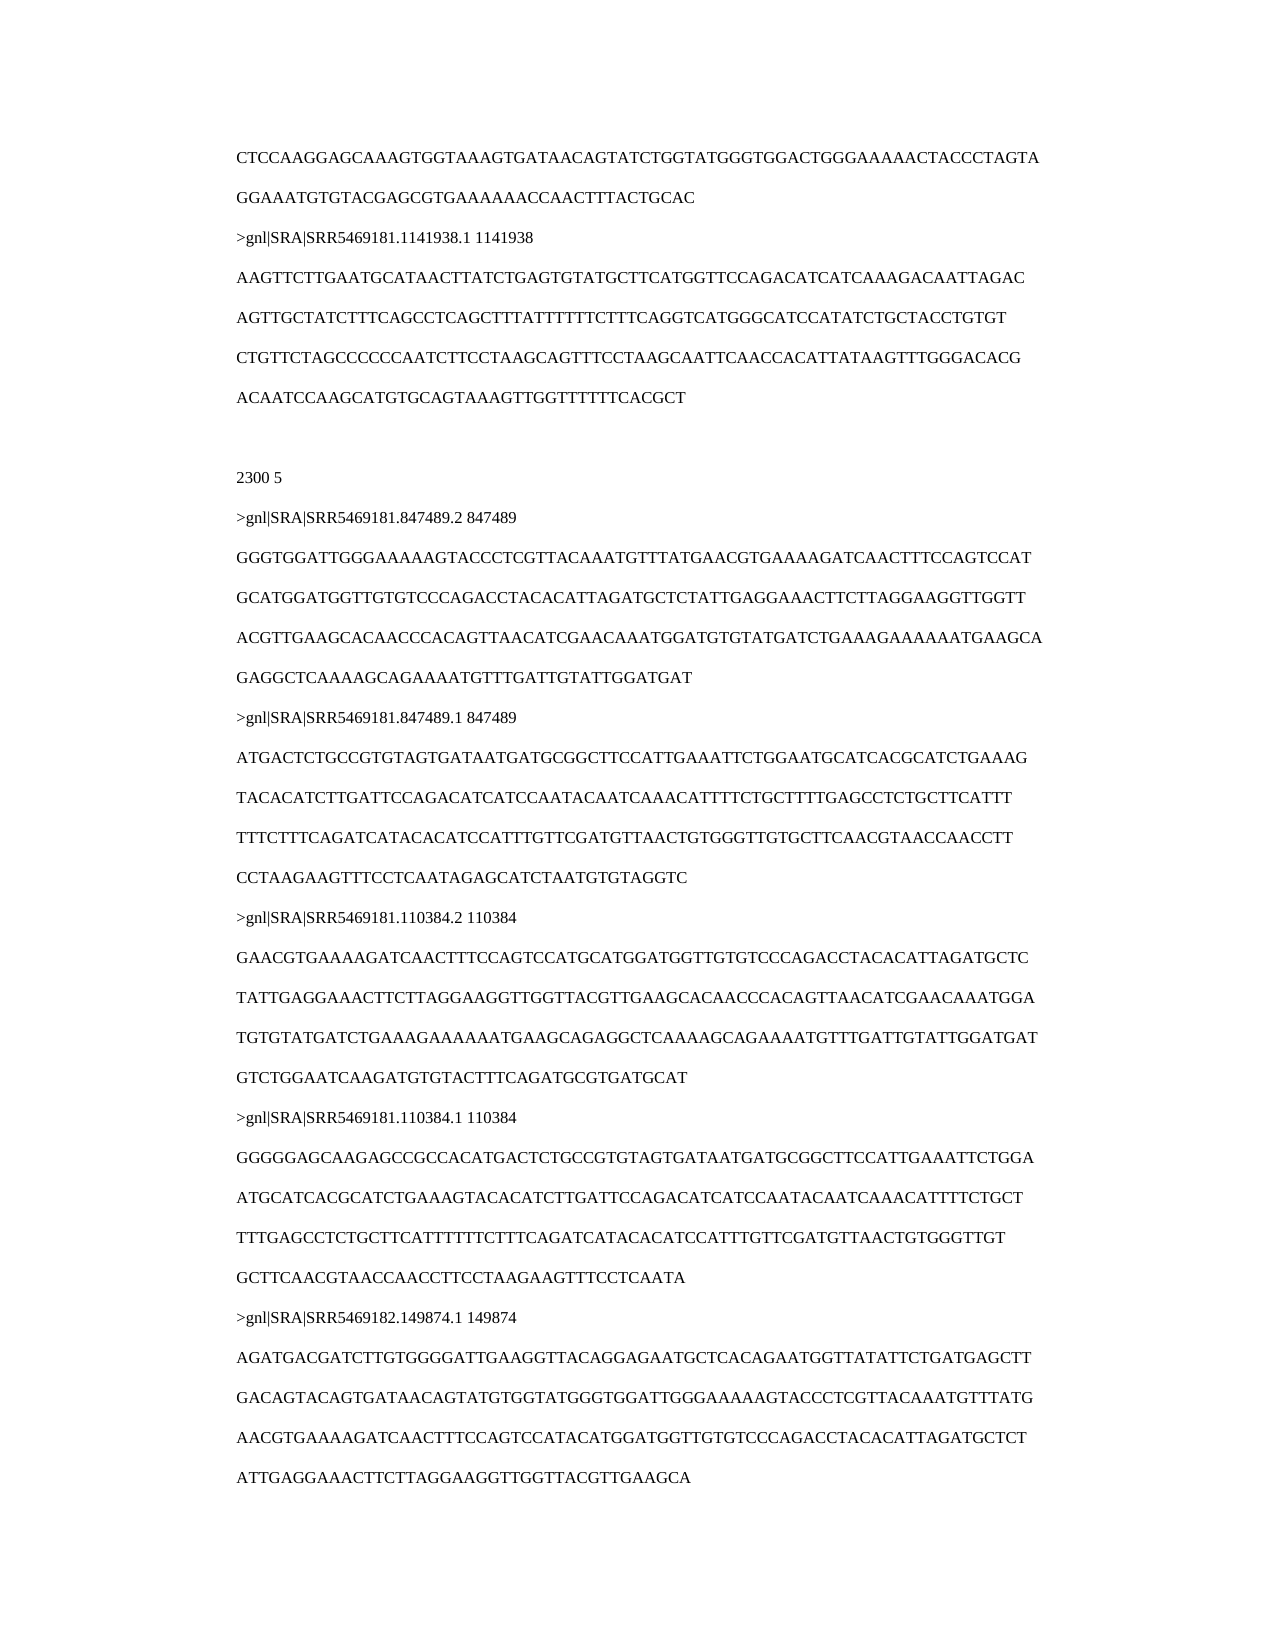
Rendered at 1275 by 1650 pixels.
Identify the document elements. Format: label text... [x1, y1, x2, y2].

text TACACATCTTGATTCCAGACATCATCCAATACAATCAAACATTTTCTGCTTTTGAGCCTCTGCTTCATTT [236, 788, 1186, 807]
text 2300 5 [236, 468, 1186, 487]
text GTCTGGAATCAAGATGTGTACTTTCAGATGCGTGATGCAT [236, 1068, 1186, 1087]
text AACGTGAAAAGATCAACTTTCCAGTCCATACATGGATGGTTGTGTCCCAGACCTACACATTAGATGCTCT [236, 1428, 1186, 1447]
text ATGCATCACGCATCTGAAAGTACACATCTTGATTCCAGACATCATCCAATACAATCAAACATTTTCTGCT [236, 1188, 1186, 1207]
text TTTCTTTCAGATCATACACATCCATTTGTTCGATGTTAACTGTGGGTTGTGCTTCAACGTAACCAACCTT [236, 828, 1186, 847]
text GAGGCTCAAAAGCAGAAAATGTTTGATTGTATTGGATGAT [236, 668, 1186, 687]
text ACAATCCAAGCATGTGCAGTAAAGTTGGTTTTTTCACGCT [236, 388, 1186, 407]
text >gnl|SRA|SRR5469182.149874.1 149874 [236, 1308, 1186, 1327]
text GGGGGAGCAAGAGCCGCCACATGACTCTGCCGTGTAGTGATAATGATGCGGCTTCCATTGAAATTCTGGA [236, 1148, 1186, 1167]
text GAACGTGAAAAGATCAACTTTCCAGTCCATGCATGGATGGTTGTGTCCCAGACCTACACATTAGATGCTC [236, 948, 1186, 967]
text >gnl|SRA|SRR5469181.847489.1 847489 [236, 708, 1186, 727]
text CTGTTCTAGCCCCCCAATCTTCCTAAGCAGTTTCCTAAGCAATTCAACCACATTATAAGTTTGGGACACG [236, 348, 1186, 367]
text >gnl|SRA|SRR5469181.1141938.1 1141938 [236, 228, 1186, 247]
text TGTGTATGATCTGAAAGAAAAAATGAAGCAGAGGCTCAAAAGCAGAAAATGTTTGATTGTATTGGATGAT [236, 1028, 1186, 1047]
text ATTGAGGAAACTTCTTAGGAAGGTTGGTTACGTTGAAGCA [236, 1468, 1186, 1487]
text AGATGACGATCTTGTGGGGATTGAAGGTTACAGGAGAATGCTCACAGAATGGTTATATTCTGATGAGCTT [236, 1348, 1186, 1367]
text ATGACTCTGCCGTGTAGTGATAATGATGCGGCTTCCATTGAAATTCTGGAATGCATCACGCATCTGAAAG [236, 748, 1186, 767]
text >gnl|SRA|SRR5469181.110384.1 110384 [236, 1108, 1186, 1127]
text CTCCAAGGAGCAAAGTGGTAAAGTGATAACAGTATCTGGTATGGGTGGACTGGGAAAAACTACCCTAGTA [236, 148, 1186, 167]
text GGAAATGTGTACGAGCGTGAAAAAACCAACTTTACTGCAC [236, 188, 1186, 207]
text >gnl|SRA|SRR5469181.110384.2 110384 [236, 908, 1186, 927]
text TTTGAGCCTCTGCTTCATTTTTTCTTTCAGATCATACACATCCATTTGTTCGATGTTAACTGTGGGTTGT [236, 1228, 1186, 1247]
text GCATGGATGGTTGTGTCCCAGACCTACACATTAGATGCTCTATTGAGGAAACTTCTTAGGAAGGTTGGTT [236, 588, 1186, 607]
text ACGTTGAAGCACAACCCACAGTTAACATCGAACAAATGGATGTGTATGATCTGAAAGAAAAAATGAAGCA [236, 628, 1186, 647]
text AAGTTCTTGAATGCATAACTTATCTGAGTGTATGCTTCATGGTTCCAGACATCATCAAAGACAATTAGAC [236, 268, 1186, 287]
text AGTTGCTATCTTTCAGCCTCAGCTTTATTTTTTCTTTCAGGTCATGGGCATCCATATCTGCTACCTGTGT [236, 308, 1186, 327]
text >gnl|SRA|SRR5469181.847489.2 847489 [236, 508, 1186, 527]
text CCTAAGAAGTTTCCTCAATAGAGCATCTAATGTGTAGGTC [236, 868, 1186, 887]
text GCTTCAACGTAACCAACCTTCCTAAGAAGTTTCCTCAATA [236, 1268, 1186, 1287]
text TATTGAGGAAACTTCTTAGGAAGGTTGGTTACGTTGAAGCACAACCCACAGTTAACATCGAACAAATGGA [236, 988, 1186, 1007]
text GACAGTACAGTGATAACAGTATGTGGTATGGGTGGATTGGGAAAAAGTACCCTCGTTACAAATGTTTATG [236, 1388, 1186, 1407]
text GGGTGGATTGGGAAAAAGTACCCTCGTTACAAATGTTTATGAACGTGAAAAGATCAACTTTCCAGTCCAT [236, 548, 1186, 567]
